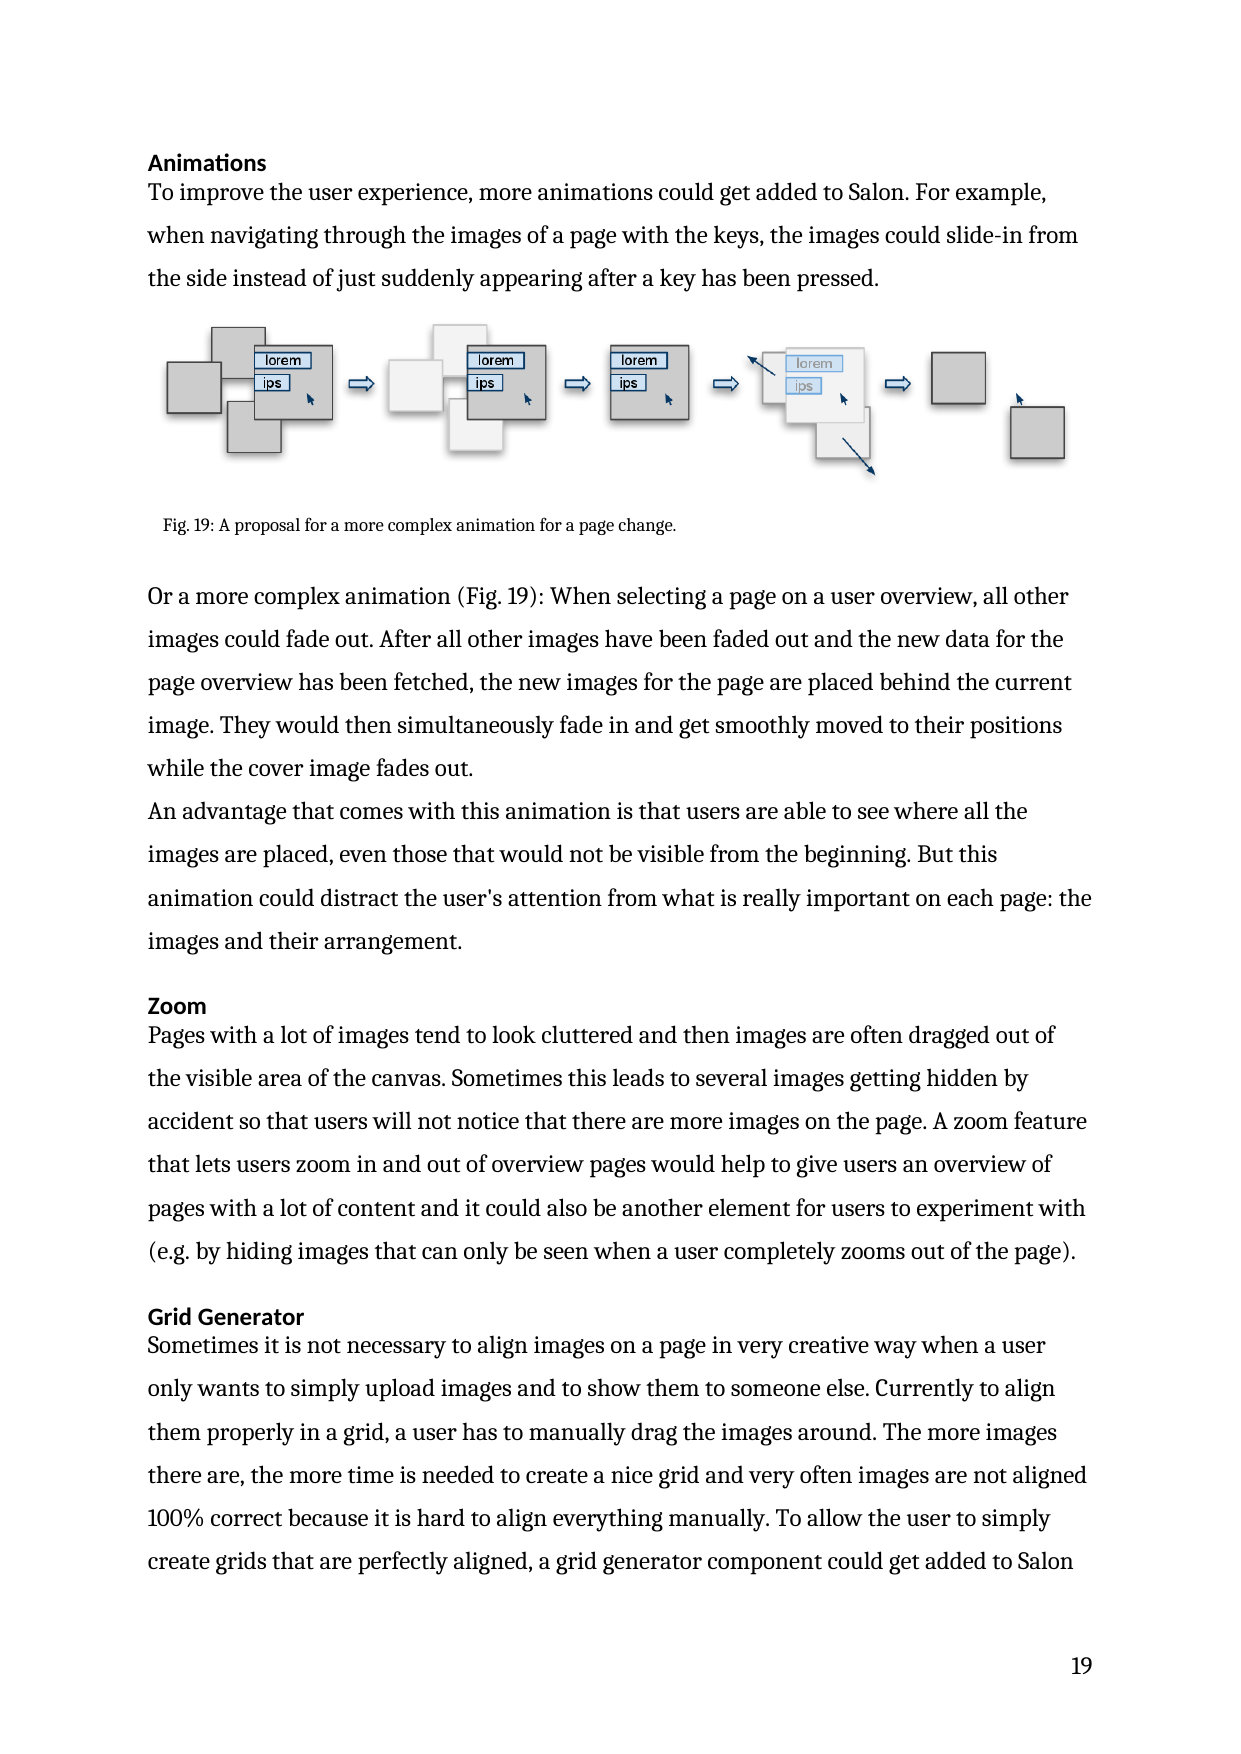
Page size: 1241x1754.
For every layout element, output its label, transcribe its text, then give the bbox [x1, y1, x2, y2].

text An advantage that comes with this animation is that users are able to see where all the images are placed, even those that would not be visible from the beginning. But this animation could distract the user's attention from what is really important on each page: the images and their arrangement. [148, 797, 1093, 955]
subtitle Zoom [148, 991, 1093, 1021]
subtitle Grid Generator [148, 1301, 1093, 1331]
picture [147, 307, 1090, 500]
subtitle Animations [148, 148, 1093, 178]
text Pages with a lot of images tend to look cluttered and then images are often dragged out of the visible area of the canvas. Sometimes this leads to several images getting hidden by accident so that users will not notice that there are more images on the page. A zoom feature that lets users zoom in and out of overview pages would help to give users an overview of pages with a lot of content and it could also be another element for users to experiment with (e.g. by hiding images that can only be seen when a user completely zooms out of the page). [148, 1021, 1093, 1265]
text To improve the user experience, more animations could get added to Salon. For example, when navigating through the images of a page with the keys, the images could slide-in from the side instead of just suddenly appearing after a key has been pressed. [148, 178, 1093, 293]
text Or a more complex animation (Fig. 19): When selecting a page on a user overview, all other images could fade out. After all other images have been faded out and the new data for the page overview has been fetched, the new images for the page are placed behind the current image. They would then simultaneously fade in and get smoothly moved to their positions while the cover image fades out. [148, 514, 1093, 783]
